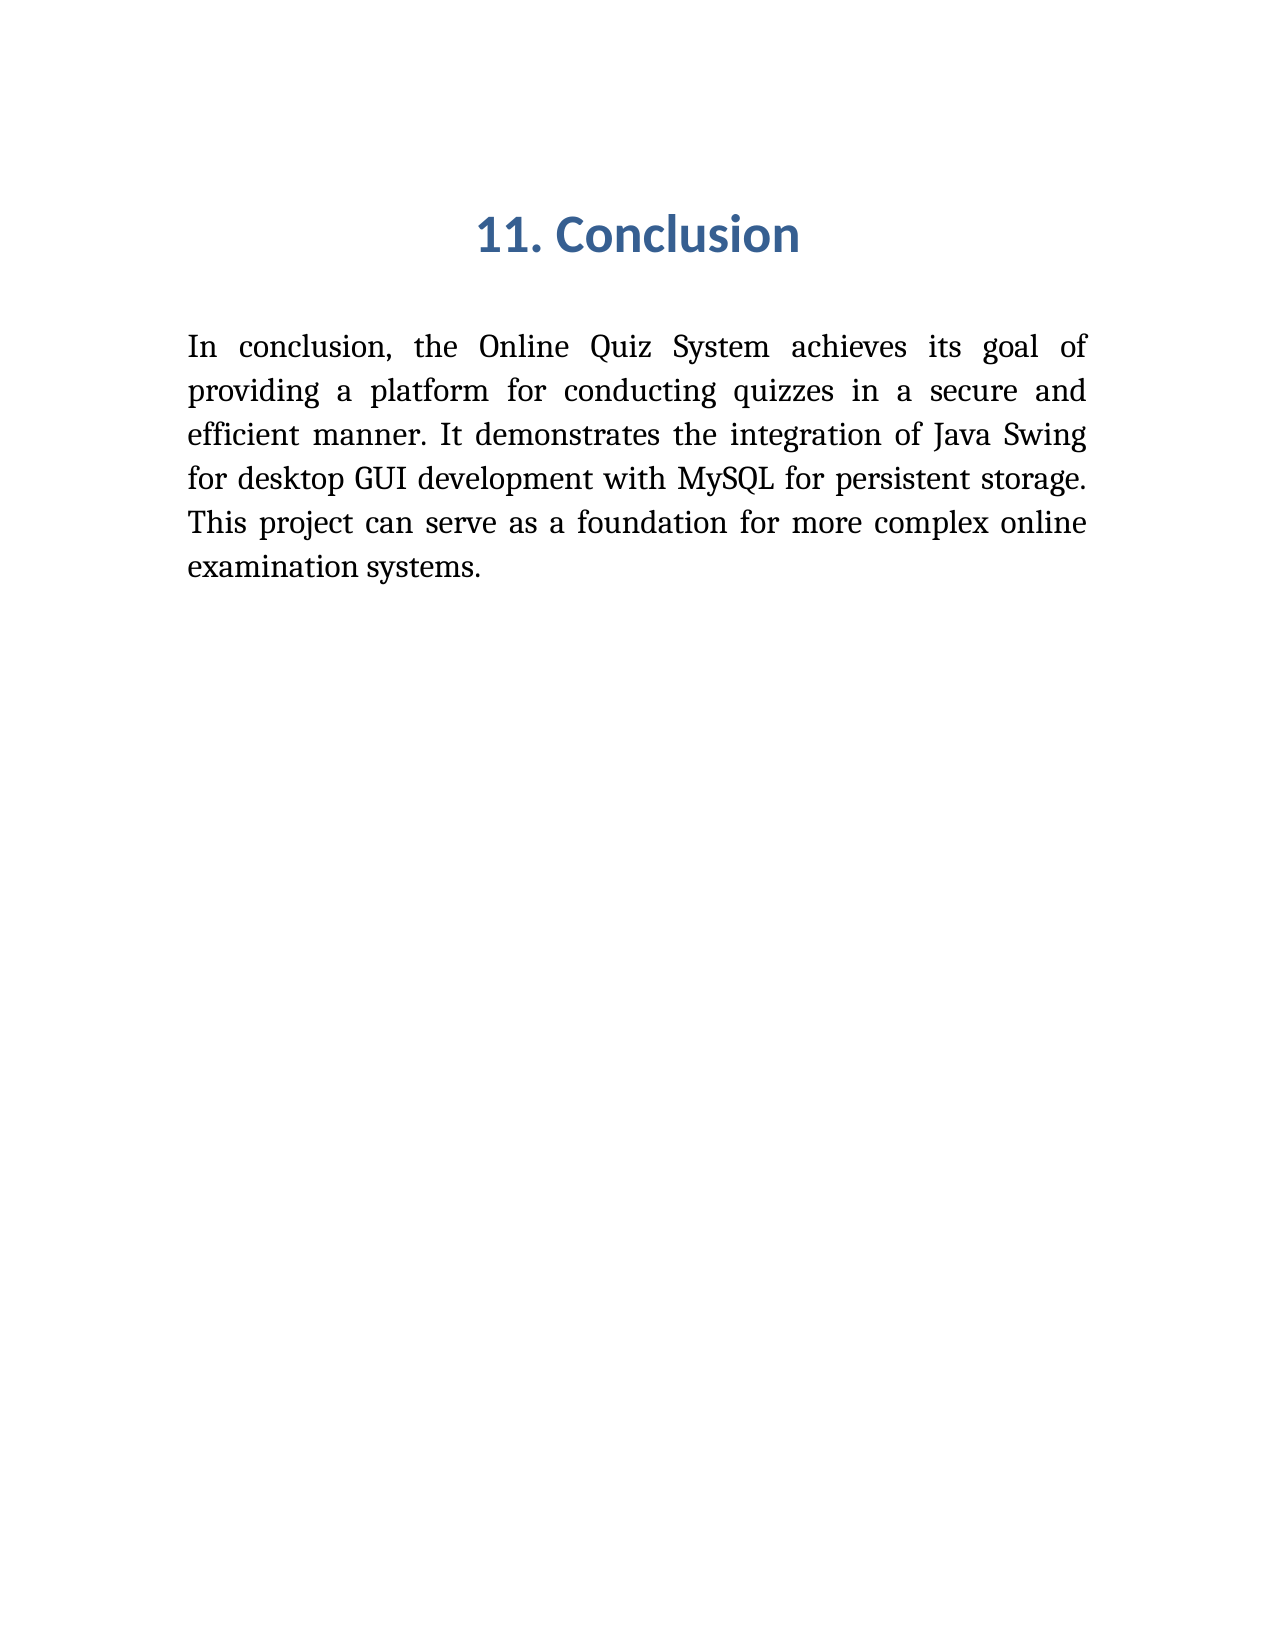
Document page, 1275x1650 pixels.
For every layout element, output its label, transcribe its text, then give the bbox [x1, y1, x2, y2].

subtitle 11. Conclusion [187, 200, 1087, 266]
text In conclusion, the Online Quiz System achieves its goal of providing a platform for conducting quizzes in a secure and efficient manner. It demonstrates the integration of Java Swing for desktop GUI development with MySQL for persistent storage. This project can serve as a foundation for more complex online examination systems. [187, 327, 1087, 586]
